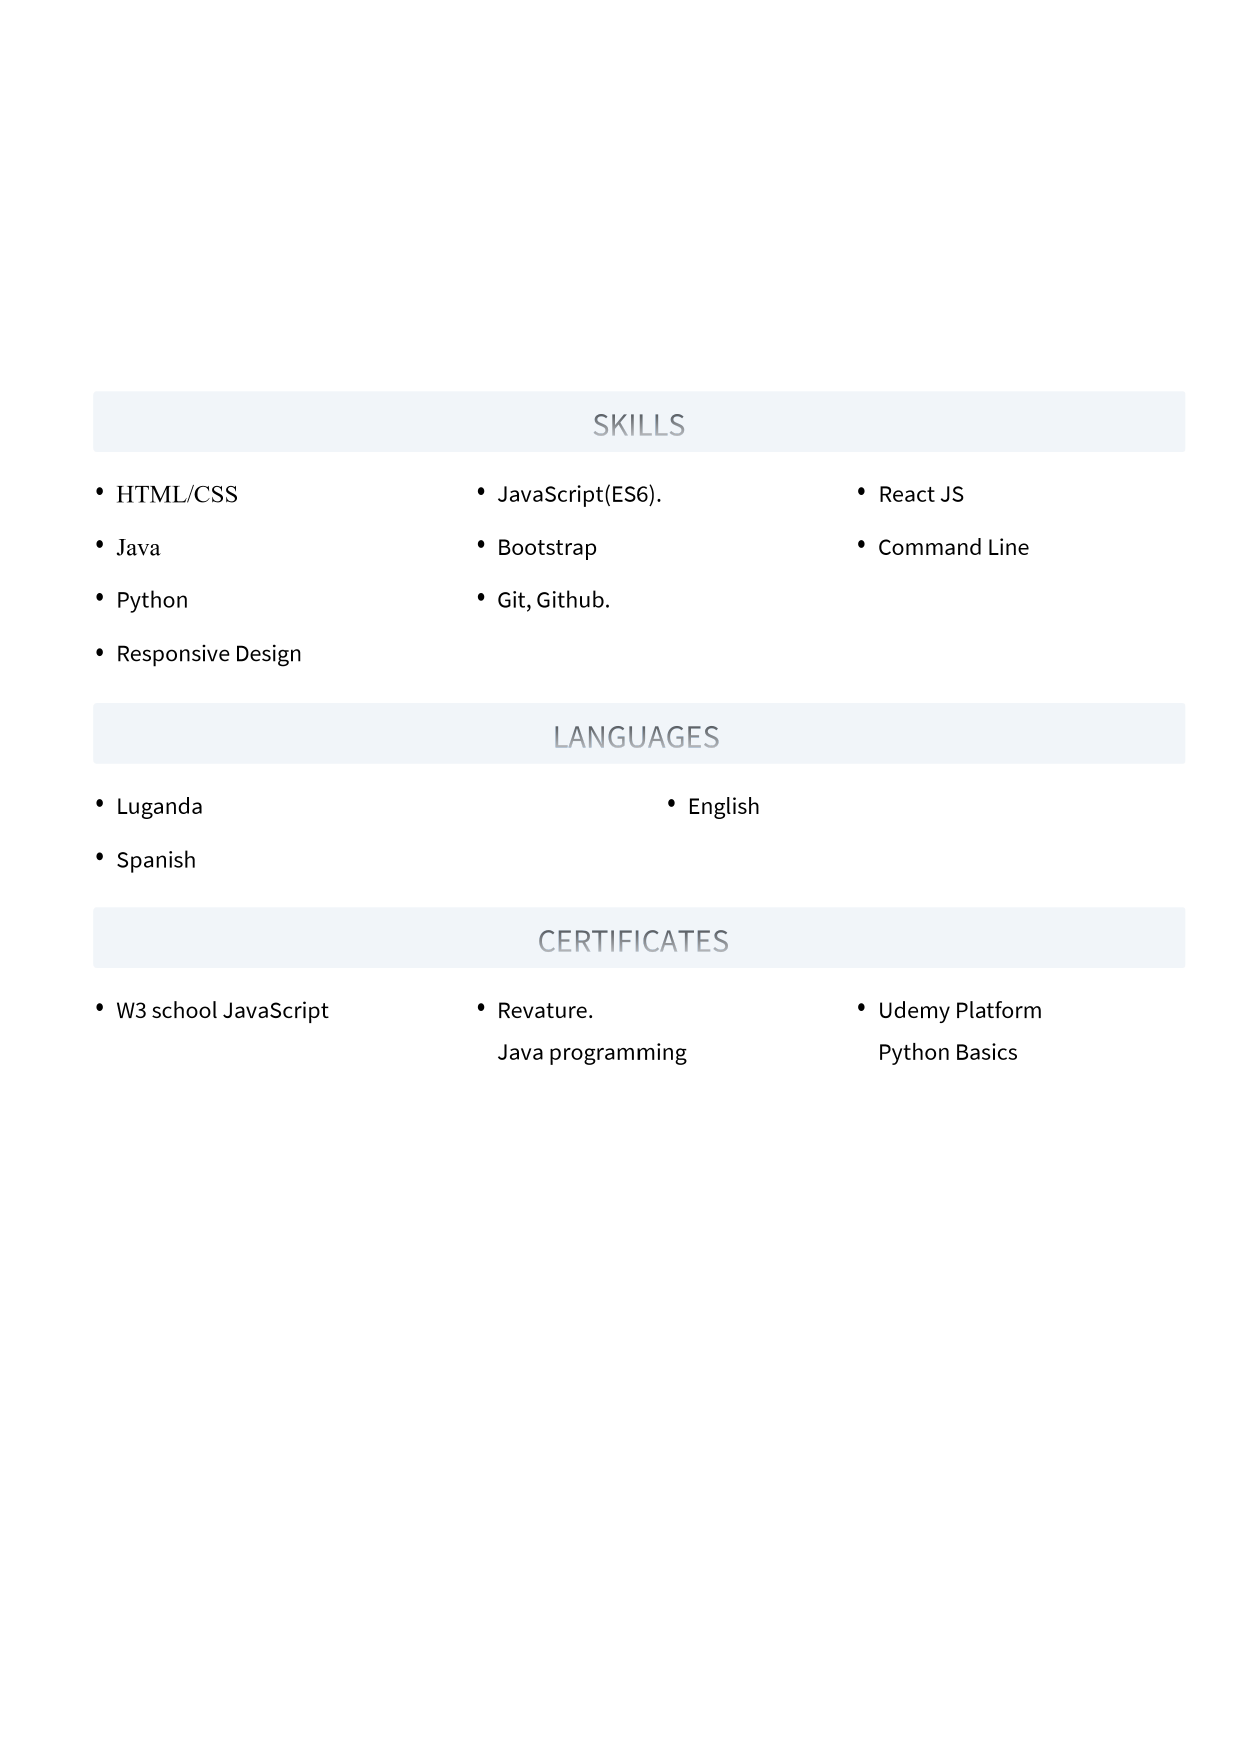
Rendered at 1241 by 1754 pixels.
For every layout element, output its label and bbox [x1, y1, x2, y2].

picture [92, 390, 1186, 1065]
